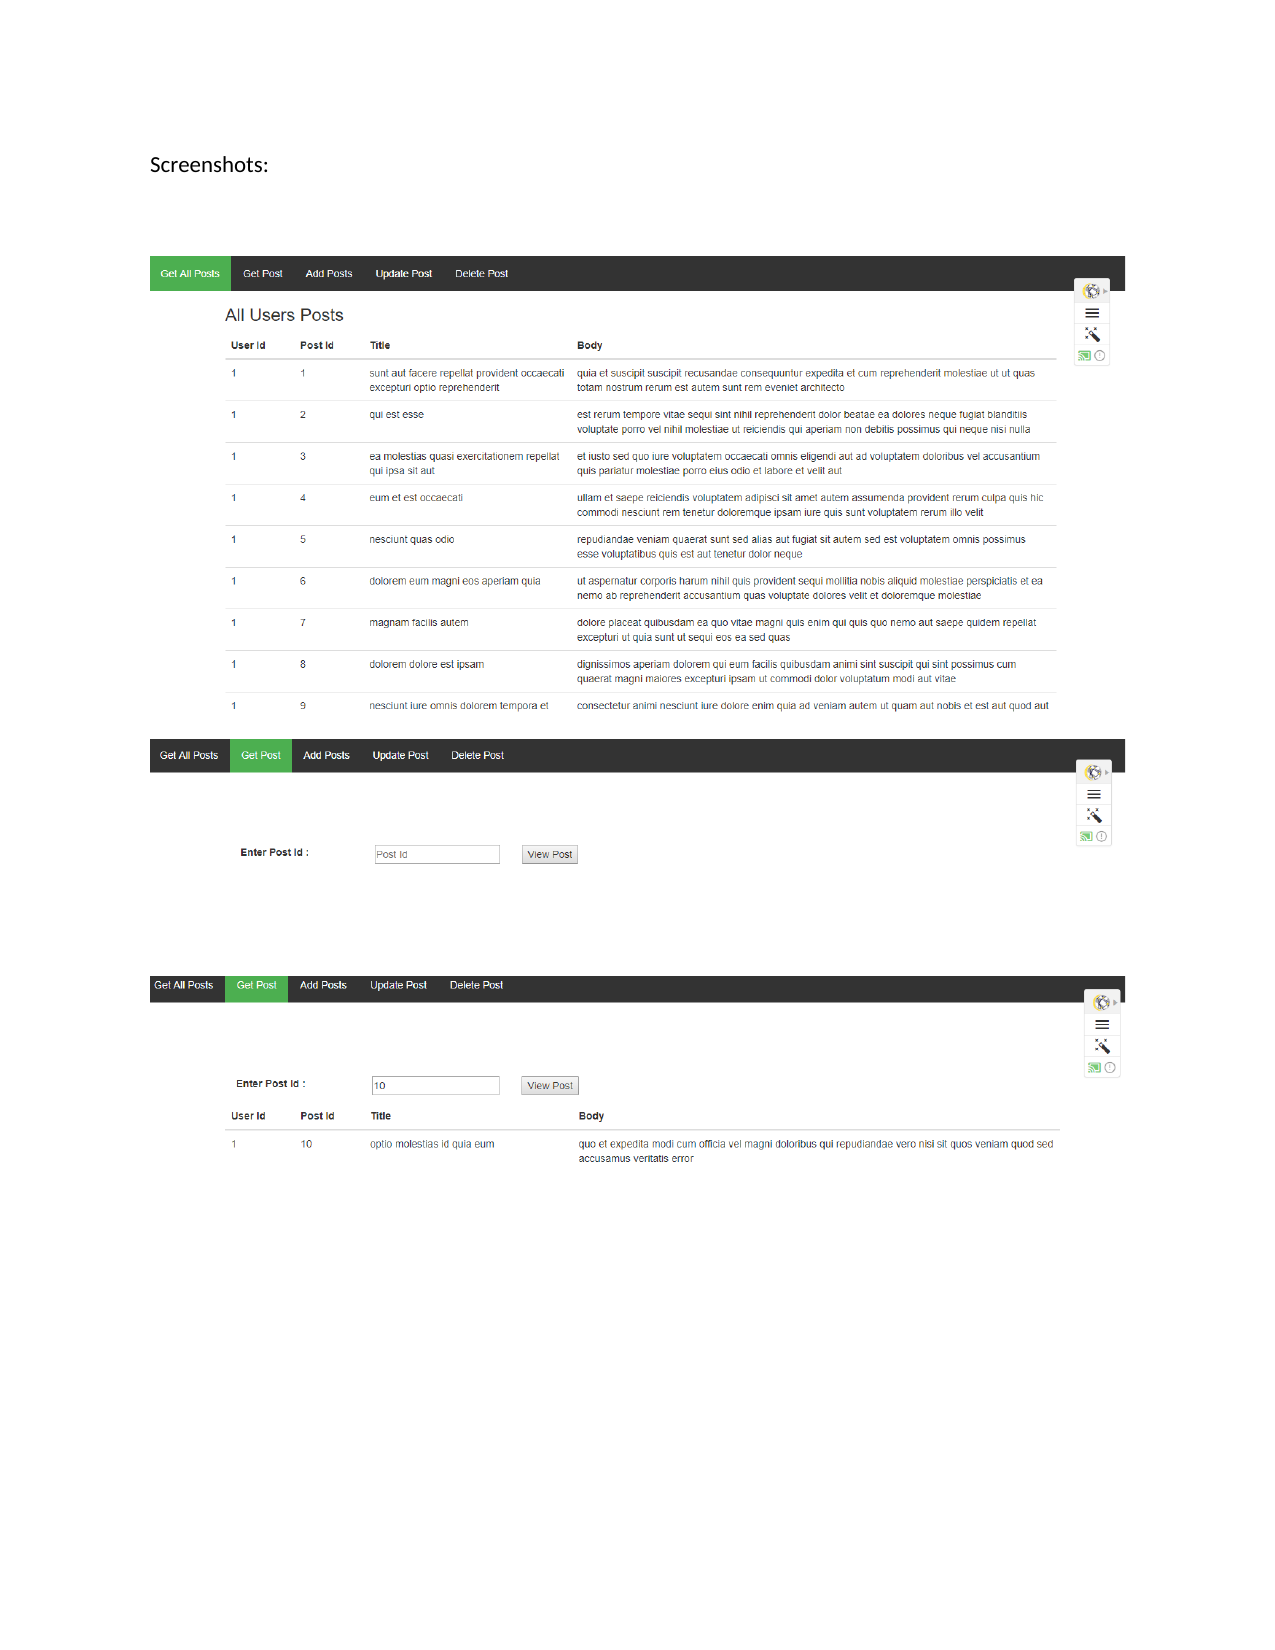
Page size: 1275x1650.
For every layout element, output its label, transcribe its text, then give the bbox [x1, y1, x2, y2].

picture [150, 976, 1125, 1247]
text Screenshots: [150, 150, 1125, 178]
picture [150, 256, 1125, 714]
picture [150, 739, 1125, 951]
